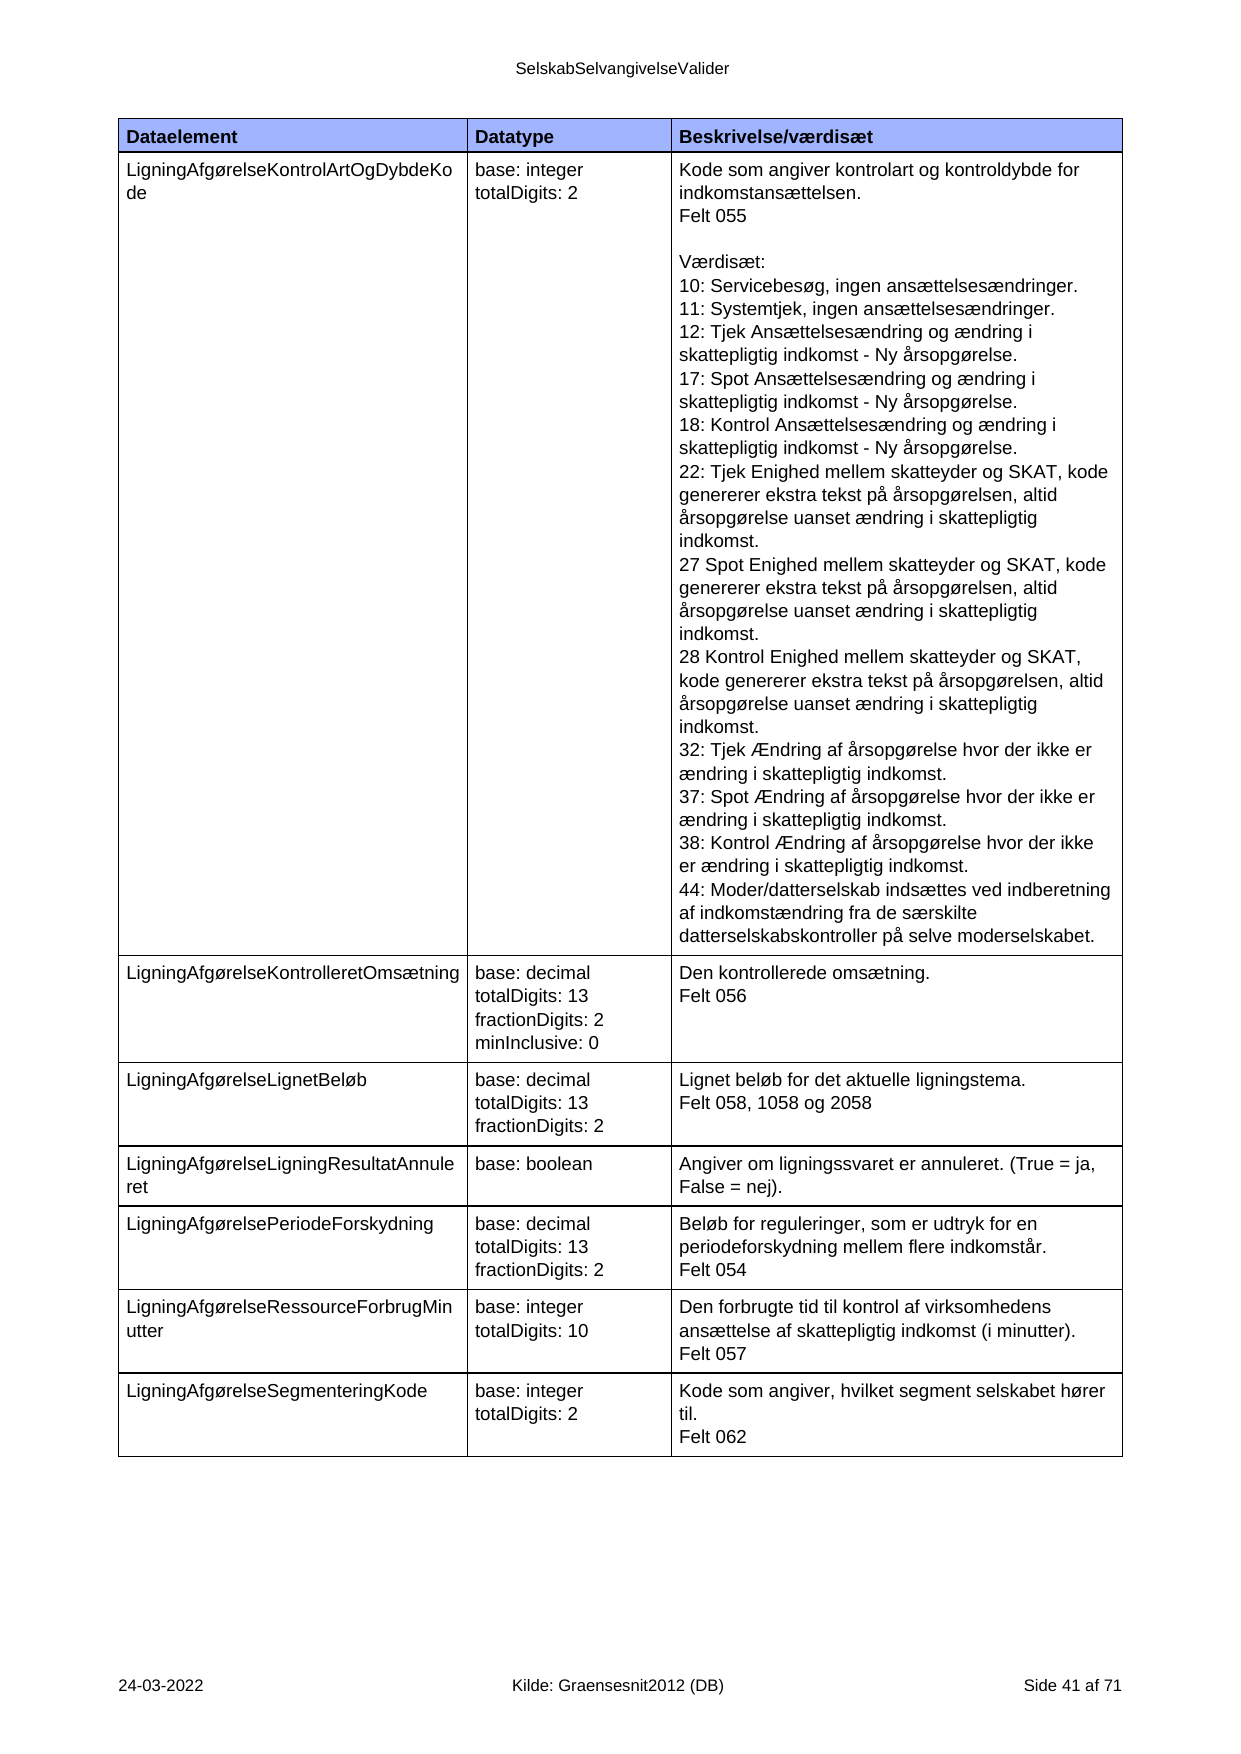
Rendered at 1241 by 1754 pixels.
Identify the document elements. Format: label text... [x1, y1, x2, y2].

table_cell LigningAfgørelseLigningResultatAnnuleret [119, 1147, 467, 1205]
table_cell LigningAfgørelseSegmenteringKode [119, 1374, 467, 1456]
table_cell Beløb for reguleringer, som er udtryk for en periodeforskydning mellem flere indkomstår. Felt 054 [672, 1207, 1122, 1289]
table_cell LigningAfgørelseLignetBeløb [119, 1063, 467, 1145]
table_cell base: integer totalDigits: 2 [468, 1374, 671, 1456]
table_cell Den forbrugte tid til kontrol af virksomhedens ansættelse af skattepligtig indkomst (i minutter). Felt 057 [672, 1290, 1122, 1372]
table_cell Kode som angiver kontrolart og kontroldybde for indkomstansættelsen. Felt 055 Værdisæt: 10: Servicebesøg, ingen ansættelsesændringer. 11: Systemtjek, ingen ansættelsesændringer. 12: Tjek Ansættelsesændring og ændring i skattepligtig indkomst - Ny årsopgørelse. 17: Spot Ansættelsesændring og ændring i skattepligtig indkomst - Ny årsopgørelse. 18: Kontrol Ansættelsesændring og ændring i skattepligtig indkomst - Ny årsopgørelse. 22: Tjek Enighed mellem skatteyder og SKAT, kode genererer ekstra tekst på årsopgørelsen, altid årsopgørelse uanset ændring i skattepligtig indkomst. 27 Spot Enighed mellem skatteyder og SKAT, kode genererer ekstra tekst på årsopgørelsen, altid årsopgørelse uanset ændring i skattepligtig indkomst. 28 Kontrol Enighed mellem skatteyder og SKAT, kode genererer ekstra tekst på årsopgørelsen, altid årsopgørelse uanset ændring i skattepligtig indkomst. 32: Tjek Ændring af årsopgørelse hvor der ikke er ændring i skattepligtig indkomst. 37: Spot Ændring af årsopgørelse hvor der ikke er ændring i skattepligtig indkomst. 38: Kontrol Ændring af årsopgørelse hvor der ikke er ændring i skattepligtig indkomst. 44: Moder/datterselskab indsættes ved indberetning af indkomstændring fra de særskilte datterselskabskontroller på selve moderselskabet. [672, 153, 1122, 954]
table_cell base: integer totalDigits: 2 [468, 153, 671, 954]
table_cell base: decimal totalDigits: 13 fractionDigits: 2 [468, 1063, 671, 1145]
table_header Dataelement [119, 119, 467, 151]
table_cell Angiver om ligningssvaret er annuleret. (True = ja, False = nej). [672, 1147, 1122, 1205]
table_header Beskrivelse/værdisæt [672, 119, 1122, 151]
table_cell base: integer totalDigits: 10 [468, 1290, 671, 1372]
table_cell Lignet beløb for det aktuelle ligningstema. Felt 058, 1058 og 2058 [672, 1063, 1122, 1145]
table_cell base: boolean [468, 1147, 671, 1205]
table_cell Kode som angiver, hvilket segment selskabet hører til. Felt 062 [672, 1374, 1122, 1456]
table_cell LigningAfgørelseKontrolleretOmsætning [119, 956, 467, 1061]
table_cell Den kontrollerede omsætning. Felt 056 [672, 956, 1122, 1061]
table_header Datatype [468, 119, 671, 151]
table_cell LigningAfgørelseKontrolArtOgDybdeKode [119, 153, 467, 954]
table_cell base: decimal totalDigits: 13 fractionDigits: 2 minInclusive: 0 [468, 956, 671, 1061]
table_cell LigningAfgørelseRessourceForbrugMinutter [119, 1290, 467, 1372]
table_cell LigningAfgørelsePeriodeForskydning [119, 1207, 467, 1289]
table_cell base: decimal totalDigits: 13 fractionDigits: 2 [468, 1207, 671, 1289]
